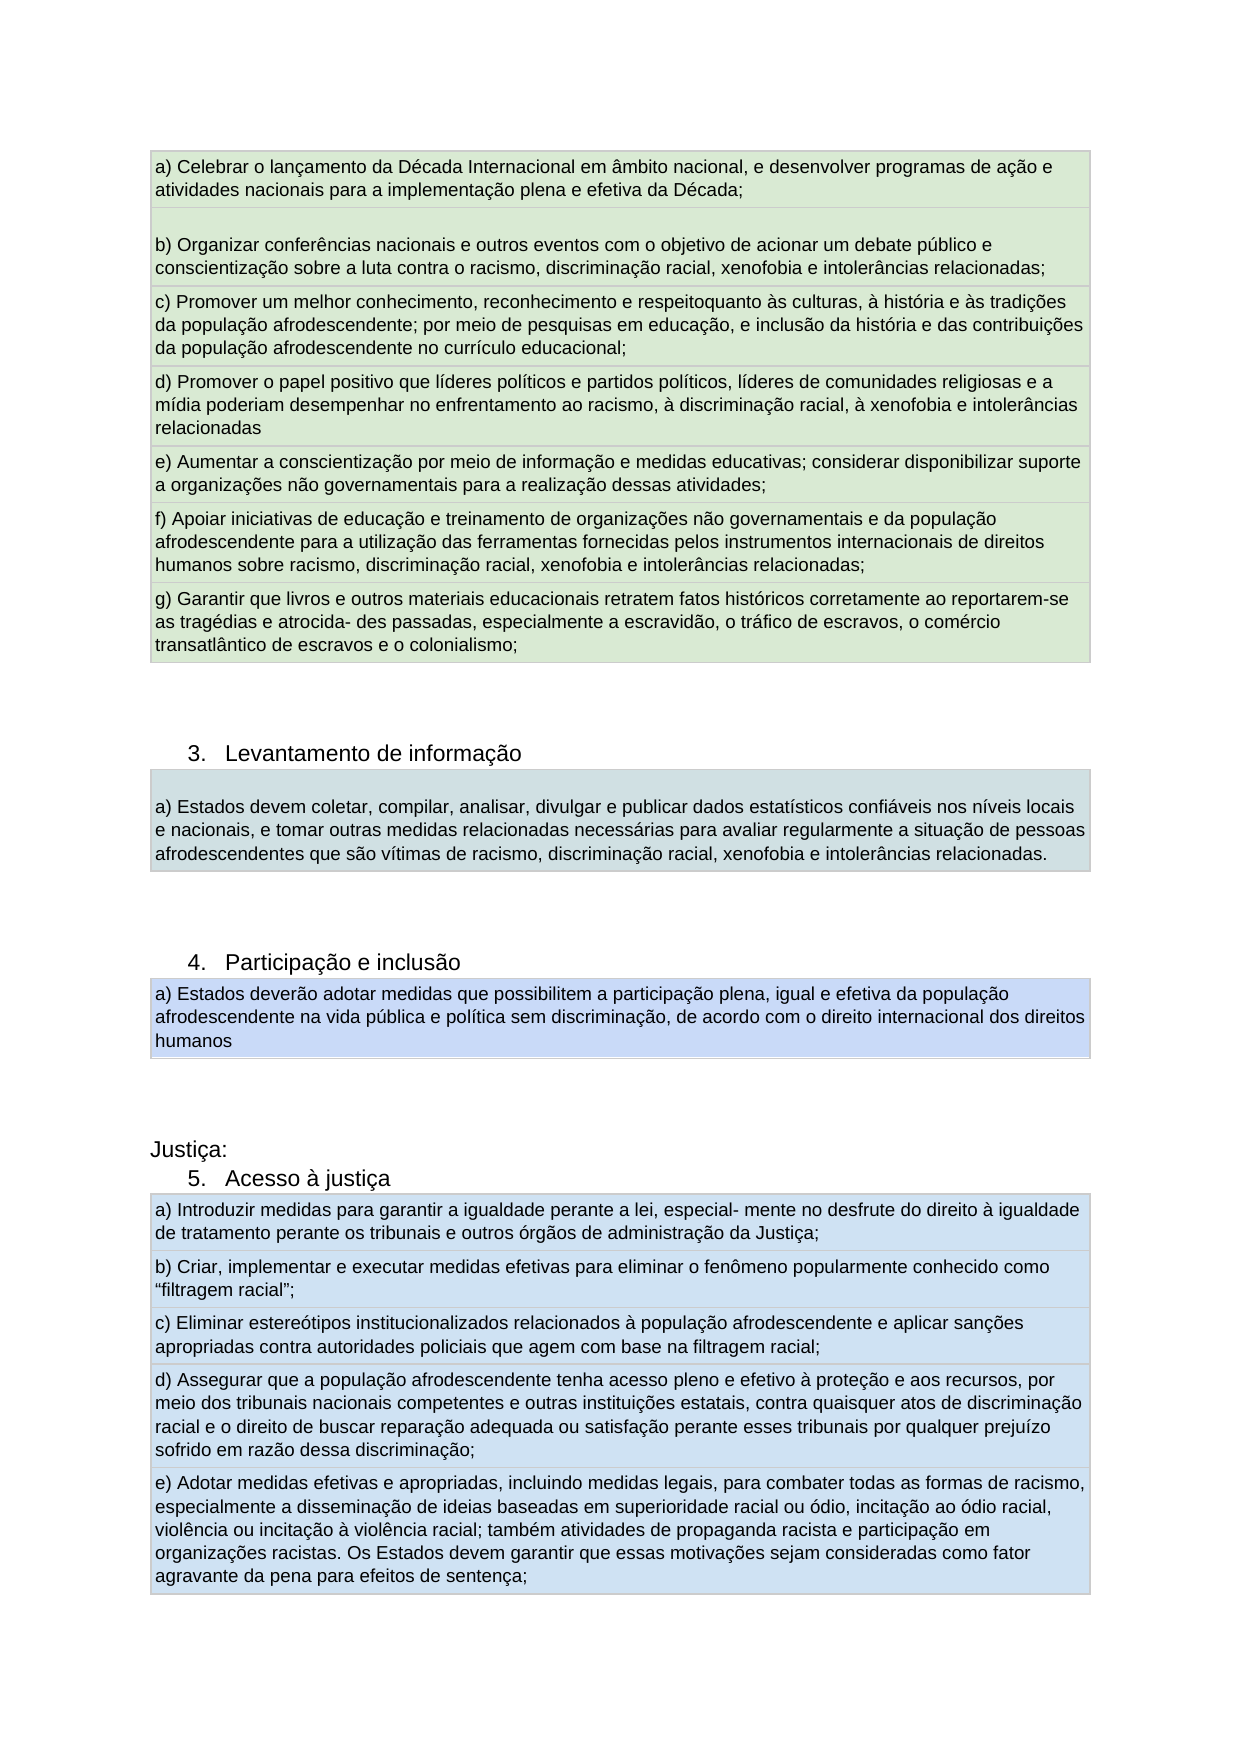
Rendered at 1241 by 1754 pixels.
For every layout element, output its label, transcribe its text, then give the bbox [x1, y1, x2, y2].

list Levantamento de informação [187, 740, 1090, 767]
table_cell c) Promover um melhor conhecimento, reconhecimento e respeitoquanto às culturas, à história e às tradições da população afrodescendente; por meio de pesquisas em educação, e inclusão da história e das contribuições da população afrodescendente no currículo educacional; [152, 287, 1089, 365]
table_cell g) Garantir que livros e outros materiais educacionais retratem fatos históricos corretamente ao reportarem-se as tragédias e atrocida- des passadas, especialmente a escravidão, o tráfico de escravos, o comércio transatlântico de escravos e o colonialismo; [152, 583, 1089, 662]
list Participação e inclusão [187, 949, 1090, 975]
table_cell d) Promover o papel positivo que líderes políticos e partidos políticos, líderes de comunidades religiosas e a mídia poderiam desempenhar no enfrentamento ao racismo, à discriminação racial, à xenofobia e intolerâncias relacionadas [152, 367, 1089, 445]
list Acesso à justiça [187, 1164, 1090, 1191]
table_cell b) Organizar conferências nacionais e outros eventos com o objetivo de acionar um debate público e conscientização sobre a luta contra o racismo, discriminação racial, xenofobia e intolerâncias relacionadas; [152, 208, 1089, 285]
table_header a) Celebrar o lançamento da Década Internacional em âmbito nacional, e desenvolver programas de ação e atividades nacionais para a implementação plena e efetiva da Década; [152, 152, 1089, 207]
table_header a) Estados deverão adotar medidas que possibilitem a participação plena, igual e efetiva da população afrodescendente na vida pública e política sem discriminação, de acordo com o direito internacional dos direitos humanos [152, 979, 1089, 1057]
table_header a) Introduzir medidas para garantir a igualdade perante a lei, especial- mente no desfrute do direito à igualdade de tratamento perante os tribunais e outros órgãos de administração da Justiça; [152, 1195, 1089, 1250]
table_cell e) Adotar medidas efetivas e apropriadas, incluindo medidas legais, para combater todas as formas de racismo, especialmente a disseminação de ideias baseadas em superioridade racial ou ódio, incitação ao ódio racial, violência ou incitação à violência racial; também atividades de propaganda racista e participação em organizações racistas. Os Estados devem garantir que essas motivações sejam consideradas como fator agravante da pena para efeitos de sentença; [152, 1468, 1089, 1593]
table_cell d) Assegurar que a população afrodescendente tenha acesso pleno e efetivo à proteção e aos recursos, por meio dos tribunais nacionais competentes e outras instituições estatais, contra quaisquer atos de discriminação racial e o direito de buscar reparação adequada ou satisfação perante esses tribunais por qualquer prejuízo sofrido em razão dessa discriminação; [152, 1365, 1089, 1466]
text Justiça: [150, 1136, 1090, 1162]
table_cell c) Eliminar estereótipos institucionalizados relacionados à população afrodescendente e aplicar sanções apropriadas contra autoridades policiais que agem com base na filtragem racial; [152, 1308, 1089, 1363]
table_cell e) Aumentar a conscientização por meio de informação e medidas educativas; considerar disponibilizar suporte a organizações não governamentais para a realização dessas atividades; [152, 447, 1089, 502]
table_header a) Estados devem coletar, compilar, analisar, divulgar e publicar dados estatísticos confiáveis nos níveis locais e nacionais, e tomar outras medidas relacionadas necessárias para avaliar regularmente a situação de pessoas afrodescendentes que são vítimas de racismo, discriminação racial, xenofobia e intolerâncias relacionadas. [152, 770, 1089, 870]
table_cell f) Apoiar iniciativas de educação e treinamento de organizações não governamentais e da população afrodescendente para a utilização das ferramentas fornecidas pelos instrumentos internacionais de direitos humanos sobre racismo, discriminação racial, xenofobia e intolerâncias relacionadas; [152, 503, 1089, 582]
table_cell b) Criar, implementar e executar medidas efetivas para eliminar o fenômeno popularmente conhecido como “filtragem racial”; [152, 1251, 1089, 1306]
